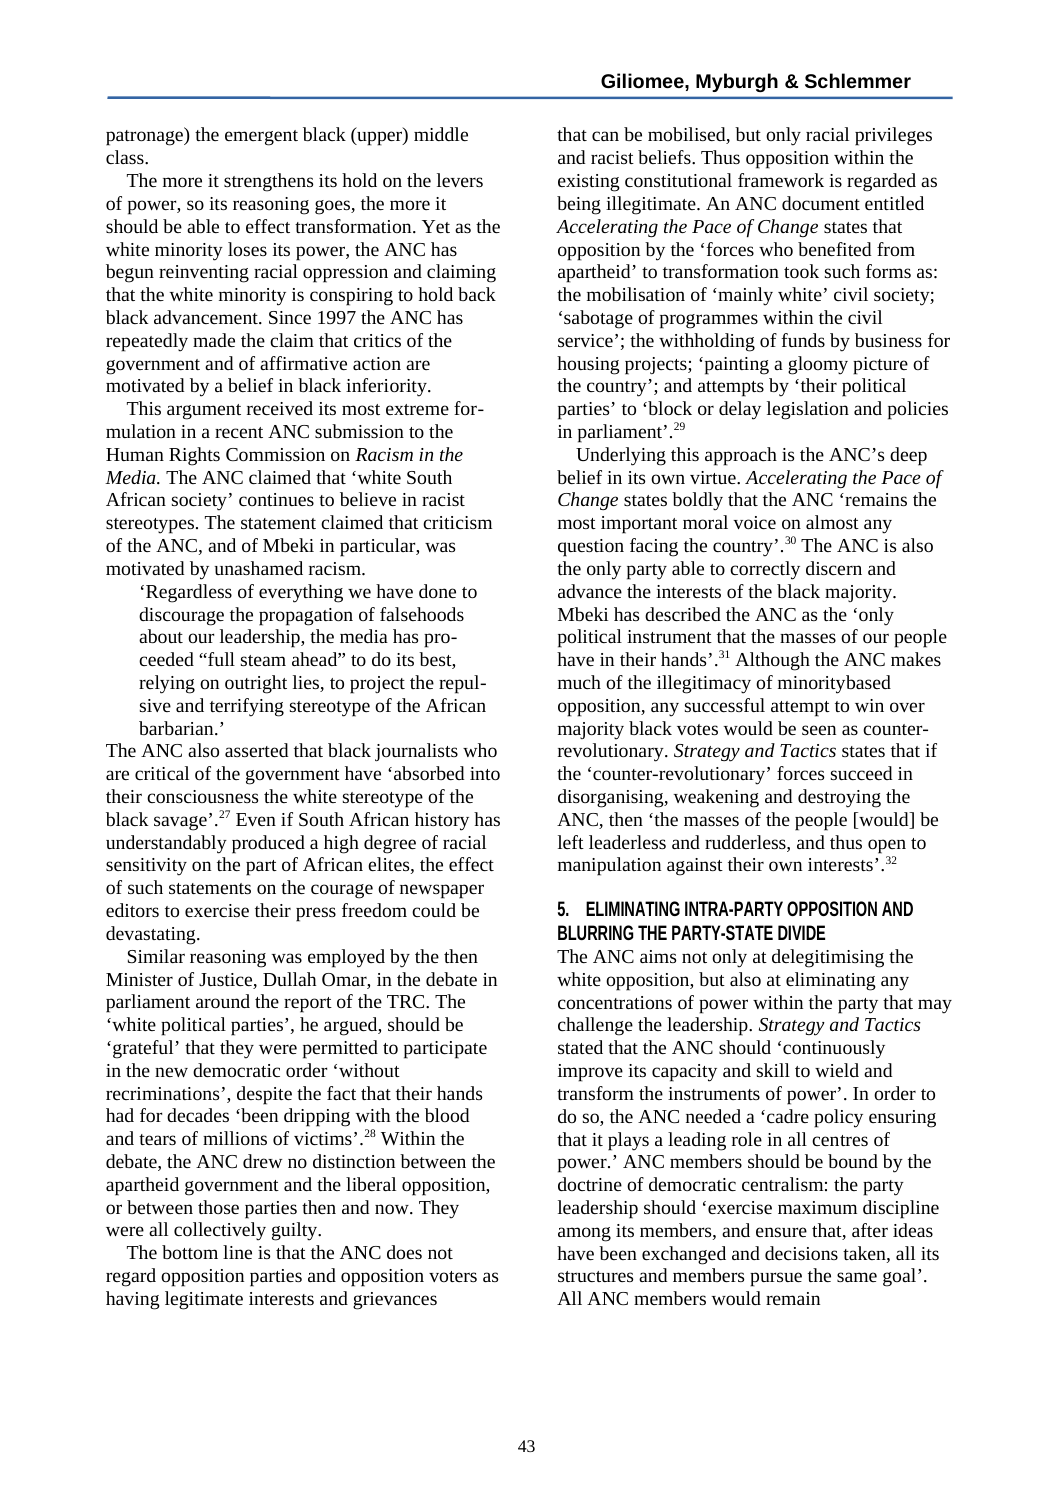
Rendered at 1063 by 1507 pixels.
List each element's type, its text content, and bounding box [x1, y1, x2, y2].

text patronage) the emergent black (upper) middle class. [106, 123, 501, 169]
text Underlying this approach is the ANC’s deep belief in its own virtue. Accelerating the Pace of Change states boldly that the ANC ‘remains the most important moral voice on almost any question facing the country’.30 The ANC is also the only party able to correctly discern and advance the interests of the black majority. Mbeki has described the ANC as the ‘only political instrument that the masses of our people have in their hands’.31 Although the ANC makes much of the illegitimacy of minoritybased opposition, any successful attempt to win over majority black votes would be seen as counter-revolutionary. Strategy and Tactics states that if the ‘counter-revolutionary’ forces succeed in disorganising, weakening and destroying the ANC, then ‘the masses of the people [would] be left leaderless and rudderless, and thus open to manipulation against their own interests’.32 [557, 443, 953, 876]
text The bottom line is that the ANC does not regard opposition parties and opposition voters as having legitimate interests and grievances [106, 1241, 501, 1310]
text ‘Regardless of everything we have done to discourage the propagation of falsehoods about our leadership, the media has proceeded “full steam ahead” to do its best, relying on outright lies, to project the repulsive and terrifying stereotype of the African barbarian.’ [139, 580, 501, 739]
text The more it strengthens its hold on the levers of power, so its reasoning goes, the more it should be able to effect transformation. Yet as the white minority loses its power, the ANC has begun reinventing racial oppression and claiming that the white minority is conspiring to hold back black advancement. Since 1997 the ANC has repeatedly made the claim that critics of the government and of affirmative action are motivated by a belief in black inferiority. [106, 169, 501, 397]
text that can be mobilised, but only racial privileges and racist beliefs. Thus opposition within the existing constitutional framework is regarded as being illegitimate. An ANC document entitled Accelerating the Pace of Change states that opposition by the ‘forces who benefited from apartheid’ to transformation took such forms as: the mobilisation of ‘mainly white’ civil society; ‘sabotage of programmes within the civil service’; the withholding of funds by business for housing projects; ‘painting a gloomy picture of the country’; and attempts by ‘their political parties’ to ‘block or delay legislation and policies in parliament’.29 [557, 123, 953, 443]
text 43 [518, 1436, 535, 1456]
text Similar reasoning was employed by the then Minister of Justice, Dullah Omar, in the debate in parliament around the report of the TRC. The ‘white political parties’, he argued, should be ‘grateful’ that they were permitted to participate in the new democratic order ‘without recriminations’, despite the fact that their hands had for decades ‘been dripping with the blood and tears of millions of victims’.28 Within the debate, the ANC drew no distinction between the apartheid government and the liberal opposition, or between those parties then and now. They were all collectively guilty. [106, 945, 501, 1241]
text The ANC also asserted that black journalists who are critical of the government have ‘absorbed into their consciousness the white stereotype of the black savage’.27 Even if South African history has understandably produced a high degree of racial sensitivity on the part of African elites, the effect of such statements on the courage of newspaper editors to exercise their press freedom could be devastating. [106, 739, 501, 945]
text This argument received its most extreme formulation in a recent ANC submission to the Human Rights Commission on Racism in the Media. The ANC claimed that ‘white South African society’ continues to believe in racist stereotypes. The statement claimed that criticism of the ANC, and of Mbeki in particular, was motivated by unashamed racism. [106, 397, 501, 580]
text Giliomee, Myburgh & Schlemmer [601, 70, 911, 93]
text The ANC aims not only at delegitimising the white opposition, but also at eliminating any concentrations of power within the party that may challenge the leadership. Strategy and Tactics stated that the ANC should ‘continuously improve its capacity and skill to wield and transform the instruments of power’. In order to do so, the ANC needed a ‘cadre policy ensuring that it plays a leading role in all centres of power.’ ANC members should be bound by the doctrine of democratic centralism: the party leadership should ‘exercise maximum discipline among its members, and ensure that, after ideas have been exchanged and decisions taken, all its structures and members pursue the same goal’. All ANC members would remain [557, 945, 953, 1310]
list ELIMINATING INTRA-PARTY OPPOSITION AND BLURRING THE PARTY-STATE DIVIDE [557, 897, 953, 945]
